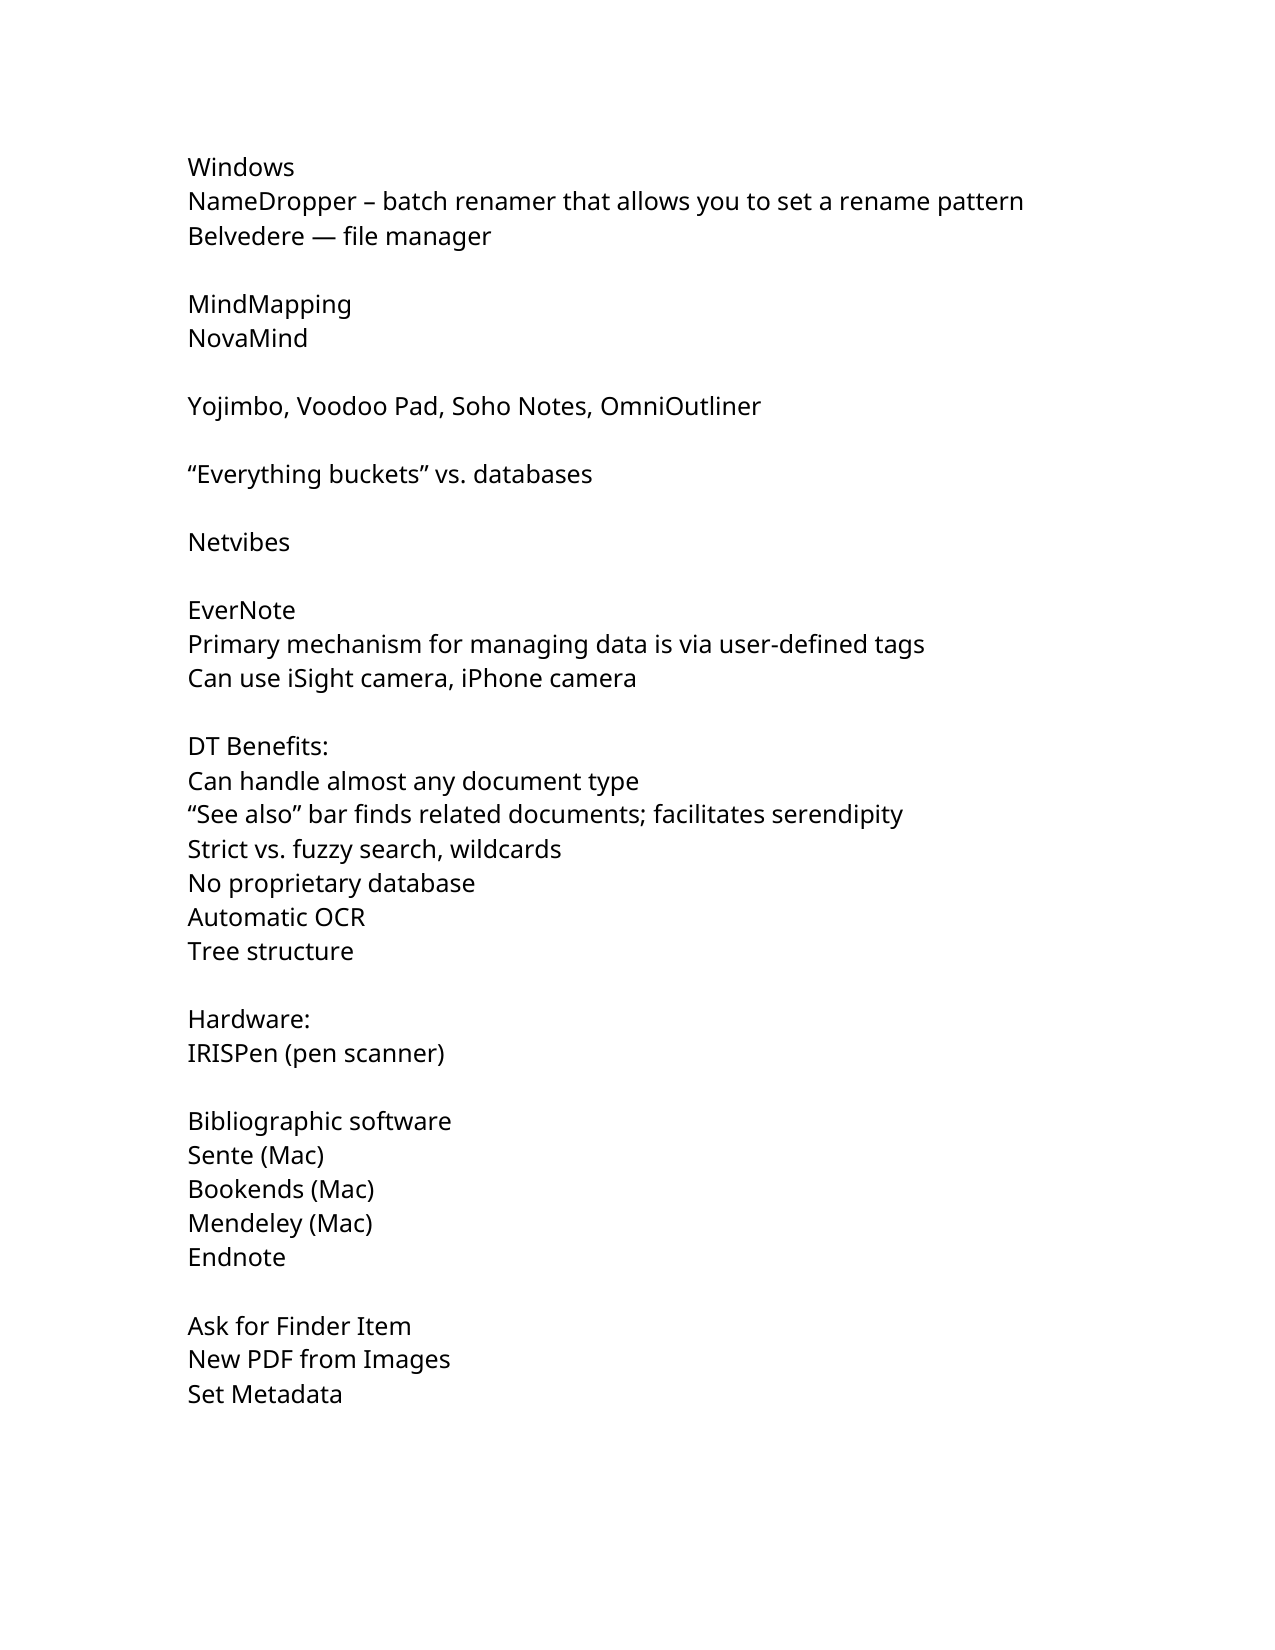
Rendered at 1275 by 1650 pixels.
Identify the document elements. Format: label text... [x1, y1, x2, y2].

text Set Metadata [187, 1376, 1087, 1410]
text Ask for Finder Item [187, 1308, 1087, 1342]
text Bibliographic software [187, 1104, 1087, 1138]
text MindMapping [187, 286, 1087, 320]
text “Everything buckets” vs. databases [187, 457, 1087, 491]
text Belvedere — file manager [187, 218, 1087, 252]
text “See also” bar finds related documents; facilitates serendipity [187, 797, 1087, 831]
text New PDF from Images [187, 1342, 1087, 1376]
text Primary mechanism for managing data is via user-defined tags [187, 627, 1087, 661]
text Tree structure [187, 933, 1087, 967]
text Automatic OCR [187, 899, 1087, 933]
text Yojimbo, Voodoo Pad, Soho Notes, OmniOutliner [187, 388, 1087, 422]
text Mendeley (Mac) [187, 1206, 1087, 1240]
text Windows [187, 150, 1087, 184]
text Bookends (Mac) [187, 1172, 1087, 1206]
text Sente (Mac) [187, 1138, 1087, 1172]
text No proprietary database [187, 865, 1087, 899]
text Endnote [187, 1240, 1087, 1274]
text Can handle almost any document type [187, 763, 1087, 797]
text DT Benefits: [187, 729, 1087, 763]
text Hardware: [187, 1002, 1087, 1036]
text IRISPen (pen scanner) [187, 1036, 1087, 1070]
text NameDropper – batch renamer that allows you to set a rename pattern [187, 184, 1087, 218]
text EverNote [187, 593, 1087, 627]
text NovaMind [187, 320, 1087, 354]
text Netvibes [187, 525, 1087, 559]
text Can use iSight camera, iPhone camera [187, 661, 1087, 695]
text Strict vs. fuzzy search, wildcards [187, 831, 1087, 865]
